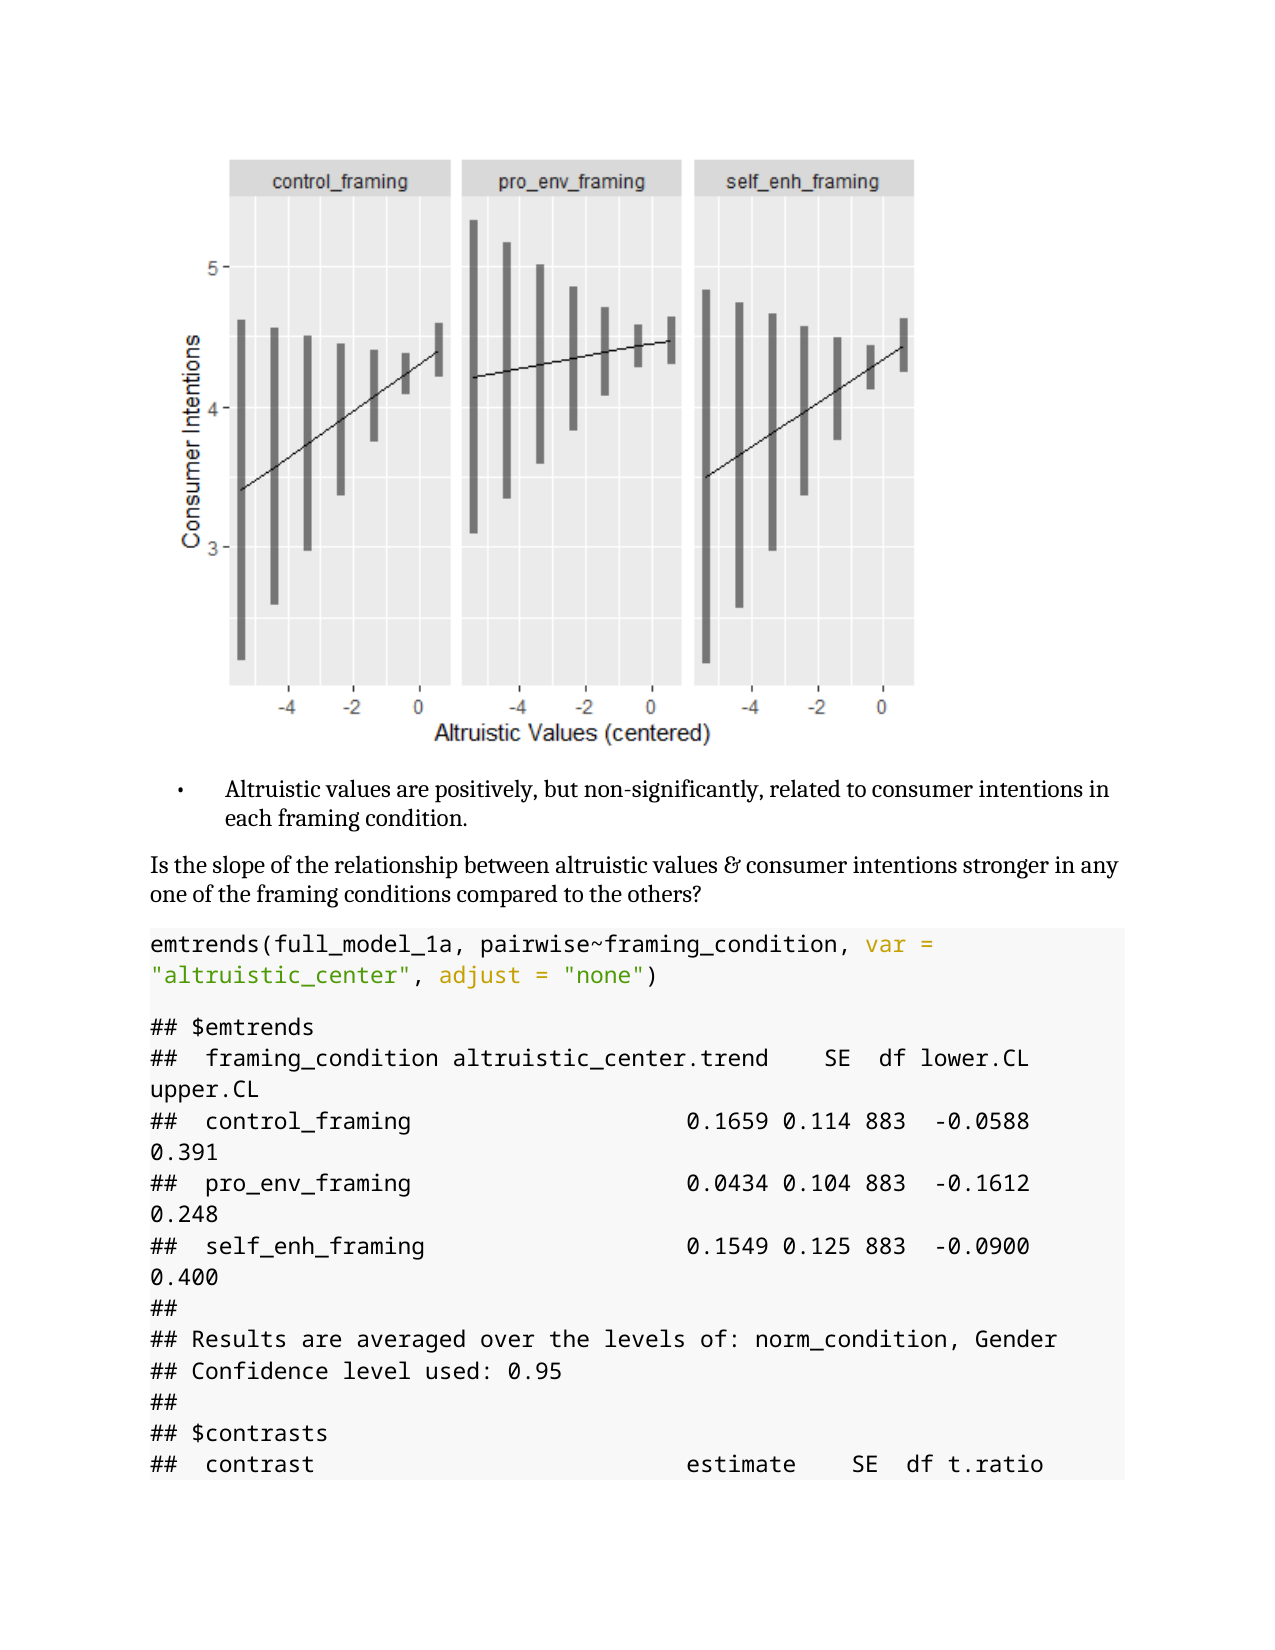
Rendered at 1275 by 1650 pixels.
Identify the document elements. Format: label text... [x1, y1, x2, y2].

picture [168, 150, 927, 757]
text emtrends(full_model_1a, pairwise~framing_condition, var = "altruistic_center", adjust = "none") [659, 928, 1125, 990]
list Altruistic values are positively, but non-significantly, related to consumer intentions in each framing condition. [175, 775, 1125, 833]
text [150, 1011, 1125, 1480]
text Is the slope of the relationship between altruistic values & consumer intentions stronger in any one of the framing conditions compared to the others? [150, 851, 1125, 909]
